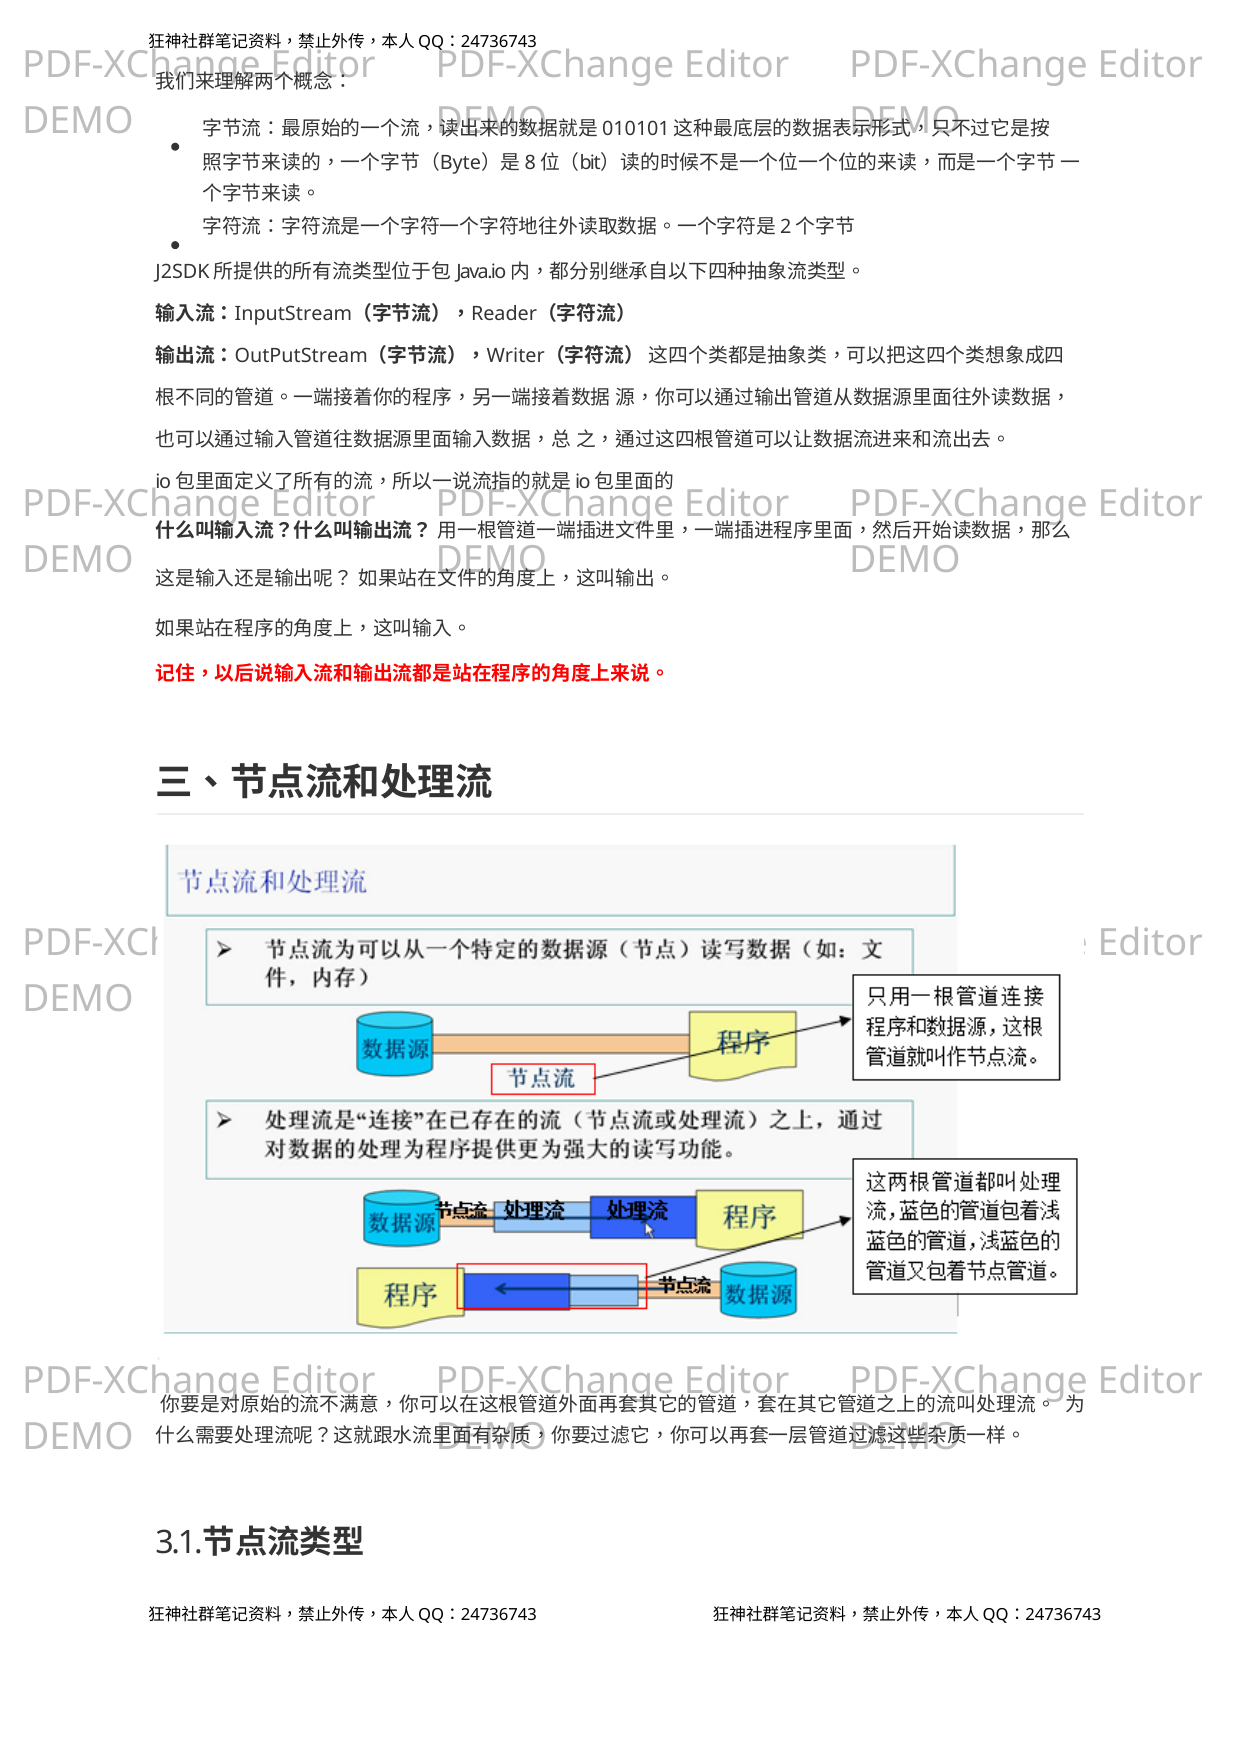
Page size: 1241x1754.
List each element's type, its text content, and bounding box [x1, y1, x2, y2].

text 什么叫输入流？什么叫输出流？ 用一根管道一端插进文件里，一端插进程序里面，然后开始读数据，那么这是输入还是输出呢？ 如果站在文件的角度上，这叫输出。 [155, 500, 1083, 595]
text 你要是对原始的流不满意，你可以在这根管道外面再套其它的管道，套在其它管道之上的流叫处理流。 为什么需要处理流呢？这就跟水流里面有杂质，你要过滤它，你可以再套一层管道过滤这些杂质一样。 [155, 1386, 1085, 1448]
picture [157, 835, 1085, 1341]
text 3.1.节点流类型 [155, 1518, 1188, 1562]
text 如果站在程序的角度上，这叫输入。 [155, 614, 1188, 640]
text 记住，以后说输入流和输出流都是站在程序的角度上来说。 [155, 659, 1188, 686]
text J2SDK所提供的所有流类型位于包 Java.io内，都分别继承自以下四种抽象流类型。 输入流：InputStream（字节流），Reader（字符流） 输出流：OutPutStream（字节流），Writer（字符流） 这四个类都是抽象类，可以把这四个类想象成四根不同的管道。一端接着你的程序，另一端接着数据 源，你可以通过输出管道从数据源里面往外读数据，也可以通过输入管道往数据源里面输入数据，总 之，通过这四根管道可以让数据流进来和流出去。 io包里面定义了所有的流，所以一说流指的就是io包里面的 [155, 246, 1083, 497]
text 照字节来读的，一个字节（Byte）是8位（bit）读的时候不是一个位一个位的来读，而是一个字节 一个字节来读。 [202, 144, 1083, 207]
text 狂神社群笔记资料，禁止外传，本人QQ：24736743 狂神社群笔记资料，禁止外传，本人QQ：24736743 [148, 1607, 1188, 1623]
text 我们来理解两个概念： 字节流：最原始的一个流，读出来的数据就是010101这种最底层的数据表示形式，只不过它是按 [155, 51, 1083, 144]
text 字符流：字符流是一个字符一个字符地往外读取数据。一个字符是2个字节 [202, 211, 1188, 238]
text 狂神社群笔记资料，禁止外传，本人QQ：24736743 [148, 34, 1188, 51]
text 三、节点流和处理流 [155, 754, 1188, 806]
